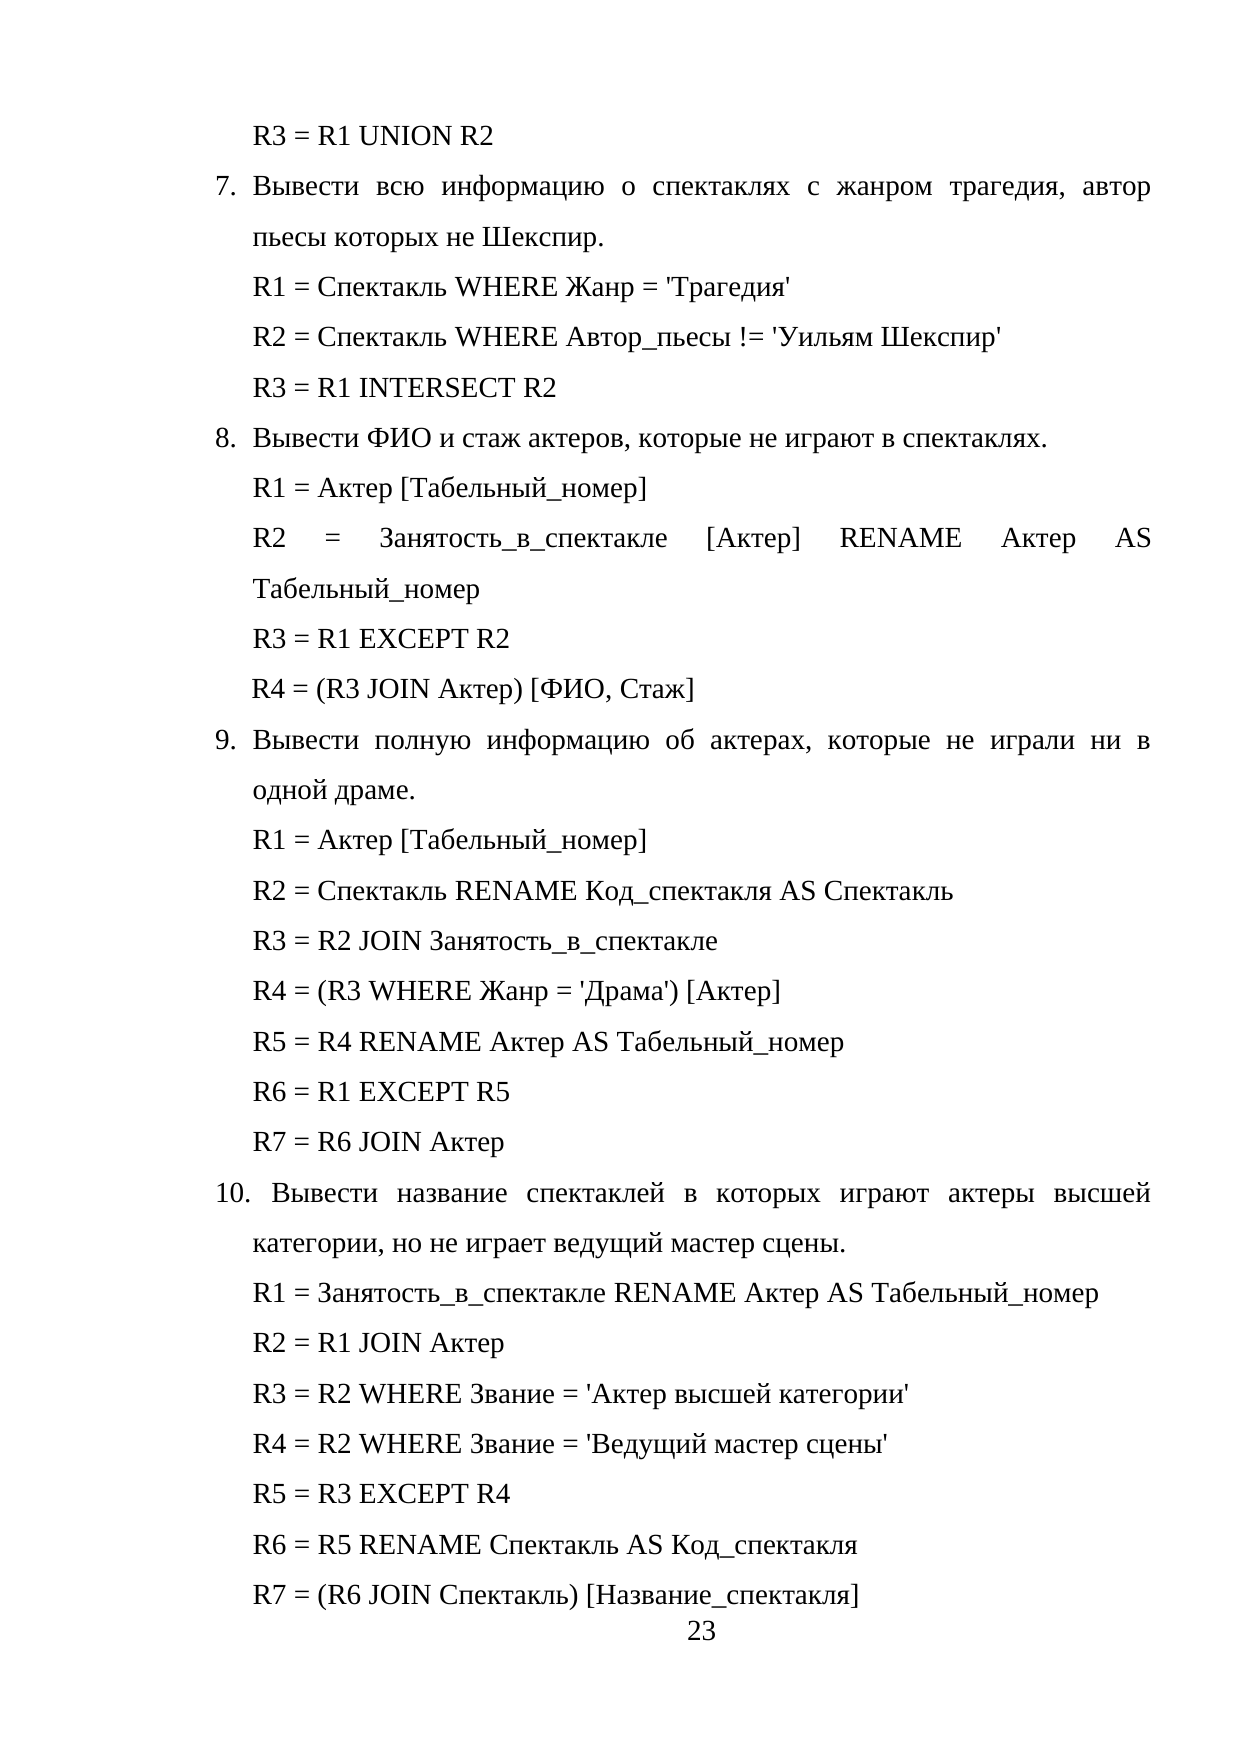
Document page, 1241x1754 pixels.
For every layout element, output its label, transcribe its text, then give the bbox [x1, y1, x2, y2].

list Вывести всю информацию о спектаклях с жанром трагедия, автор пьесы которых не Шекспир. [215, 168, 1152, 252]
list R1 = Актер [Табельный_номер] [252, 822, 1152, 856]
list R3 = R1 UNION R2 [252, 118, 1152, 152]
list R2 = R1 JOIN Актер [252, 1326, 1152, 1359]
list R2 = Спектакль RENAME Код_спектакля AS Спектакль [252, 873, 1152, 906]
list R4 = R2 WHERE Звание = 'Ведущий мастер сцены' [252, 1426, 1152, 1460]
list R3 = R1 INTERSECT R2 [252, 370, 1152, 403]
list Вывести полную информацию об актерах, которые не играли ни в одной драме. [215, 722, 1152, 806]
list R6 = R1 EXCEPT R5 [252, 1074, 1152, 1108]
list R2 = Спектакль WHERE Автор_пьесы != 'Уильям Шекспир' [252, 319, 1152, 353]
list R6 = R5 RENAME Спектакль AS Код_спектакля [252, 1527, 1152, 1560]
list R2 = Занятость_в_спектакле [Актер] RENAME Актер AS Табельный_номер [252, 521, 1152, 604]
list R7 = (R6 JOIN Спектакль) [Название_спектакля] [252, 1577, 1152, 1611]
list R5 = R3 EXCEPT R4 [252, 1477, 1152, 1510]
list R7 = R6 JOIN Актер [252, 1124, 1152, 1158]
list R1 = Спектакль WHERE Жанр = 'Трагедия' [252, 269, 1152, 303]
list R1 = Занятость_в_спектакле RENAME Актер AS Табельный_номер [252, 1275, 1152, 1309]
text R4 = (R3 JOIN Актер) [ФИО, Стаж] [177, 672, 1152, 705]
list R3 = R2 JOIN Занятость_в_спектакле [252, 923, 1152, 957]
list R1 = Актер [Табельный_номер] [252, 470, 1152, 504]
list R4 = (R3 WHERE Жанр = 'Драма') [Актер] [252, 973, 1152, 1007]
list R3 = R2 WHERE Звание = 'Актер высшей категории' [252, 1376, 1152, 1409]
list R5 = R4 RENAME Актер AS Табельный_номер [252, 1024, 1152, 1057]
list R3 = R1 EXCEPT R2 [252, 621, 1152, 655]
list Вывести ФИО и стаж актеров, которые не играют в спектаклях. [215, 420, 1152, 453]
list Вывести название спектаклей в которых играют актеры высшей категории, но не играет ведущий мастер сцены. [215, 1175, 1152, 1258]
